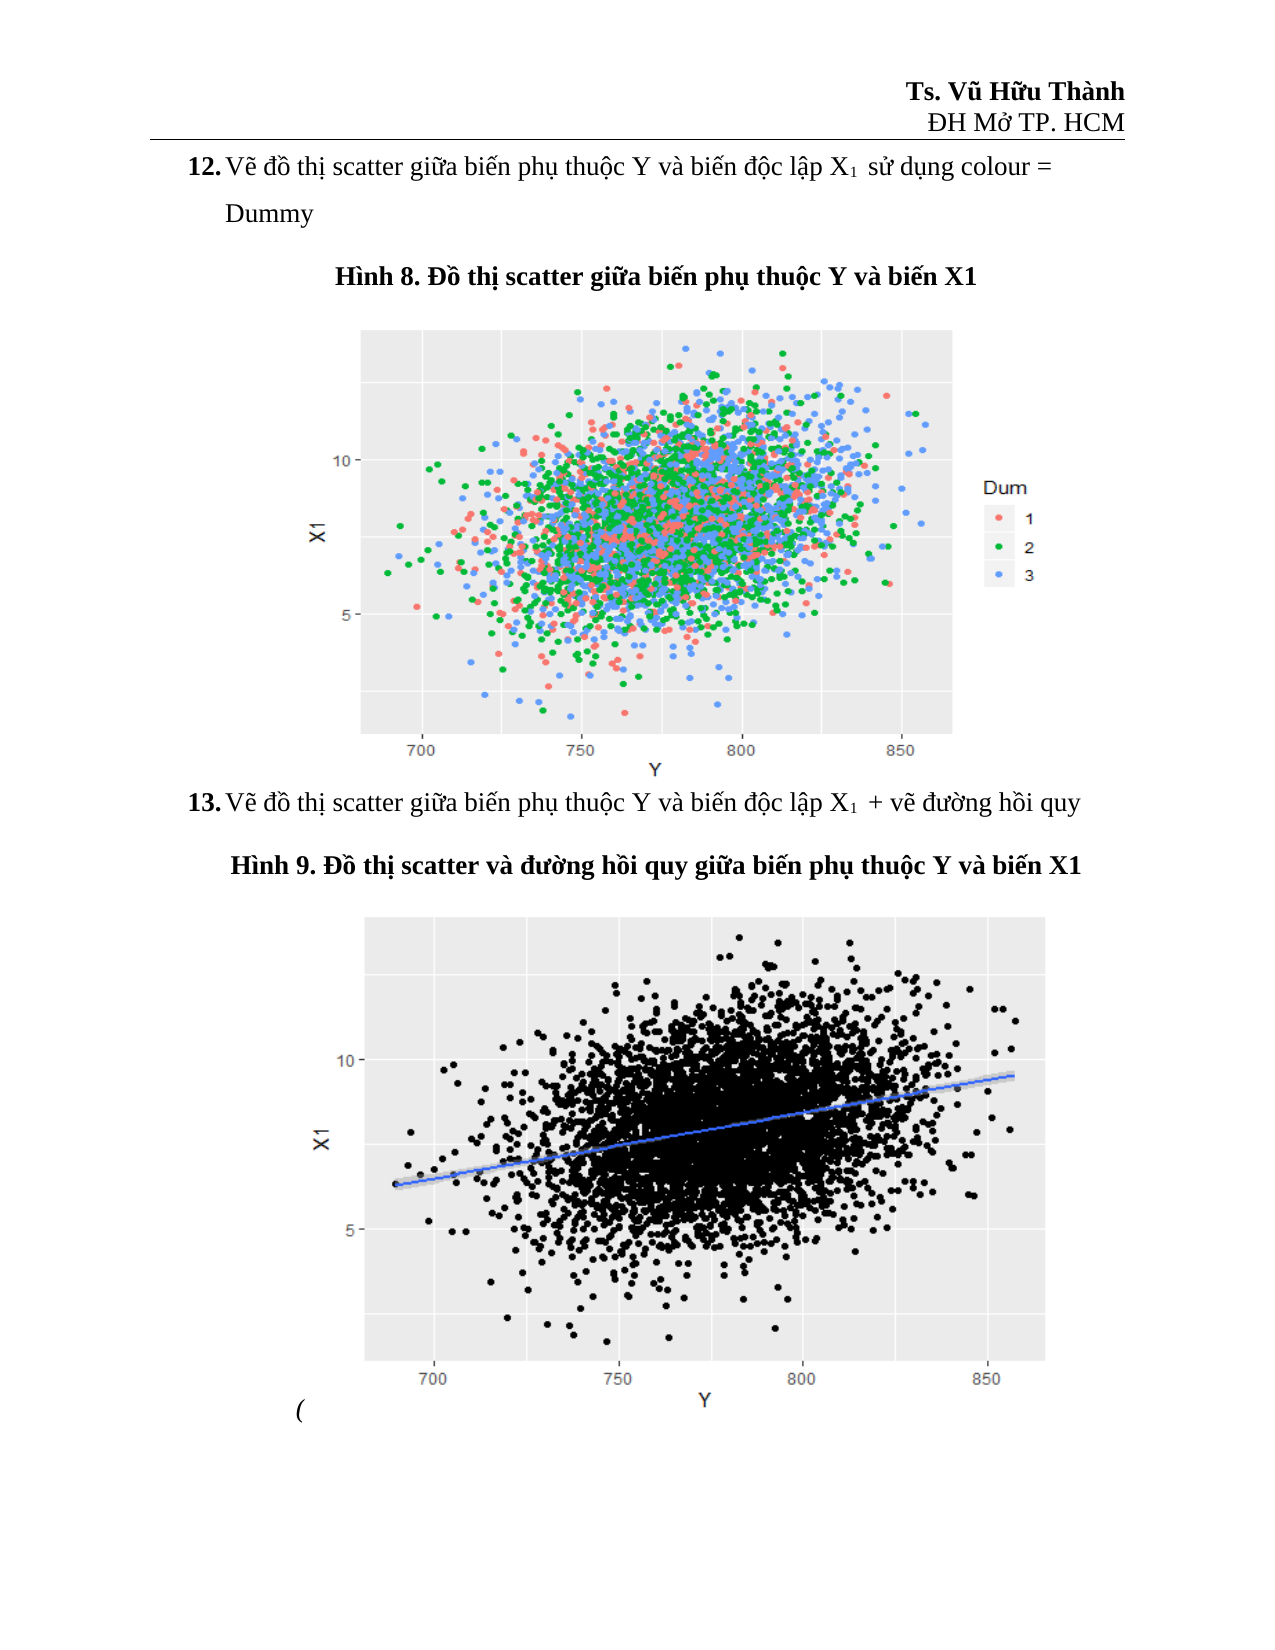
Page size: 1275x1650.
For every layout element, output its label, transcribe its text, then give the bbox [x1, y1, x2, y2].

list Vẽ đồ thị scatter giữa biến phụ thuộc Y và biến độc lập X1 + vẽ đường hồi quy [187, 786, 1125, 817]
list Vẽ đồ thị scatter giữa biến phụ thuộc Y và biến độc lập X1 sử dụng colour = Dummy [187, 150, 1125, 228]
text Hình 9. Đồ thị scatter và đường hồi quy giữa biến phụ thuộc Y và biến X1 [187, 849, 1125, 880]
text Hình 8. Đồ thị scatter giữa biến phụ thuộc Y và biến X1 [187, 260, 1125, 291]
picture [304, 912, 1055, 1418]
picture [300, 323, 1050, 786]
